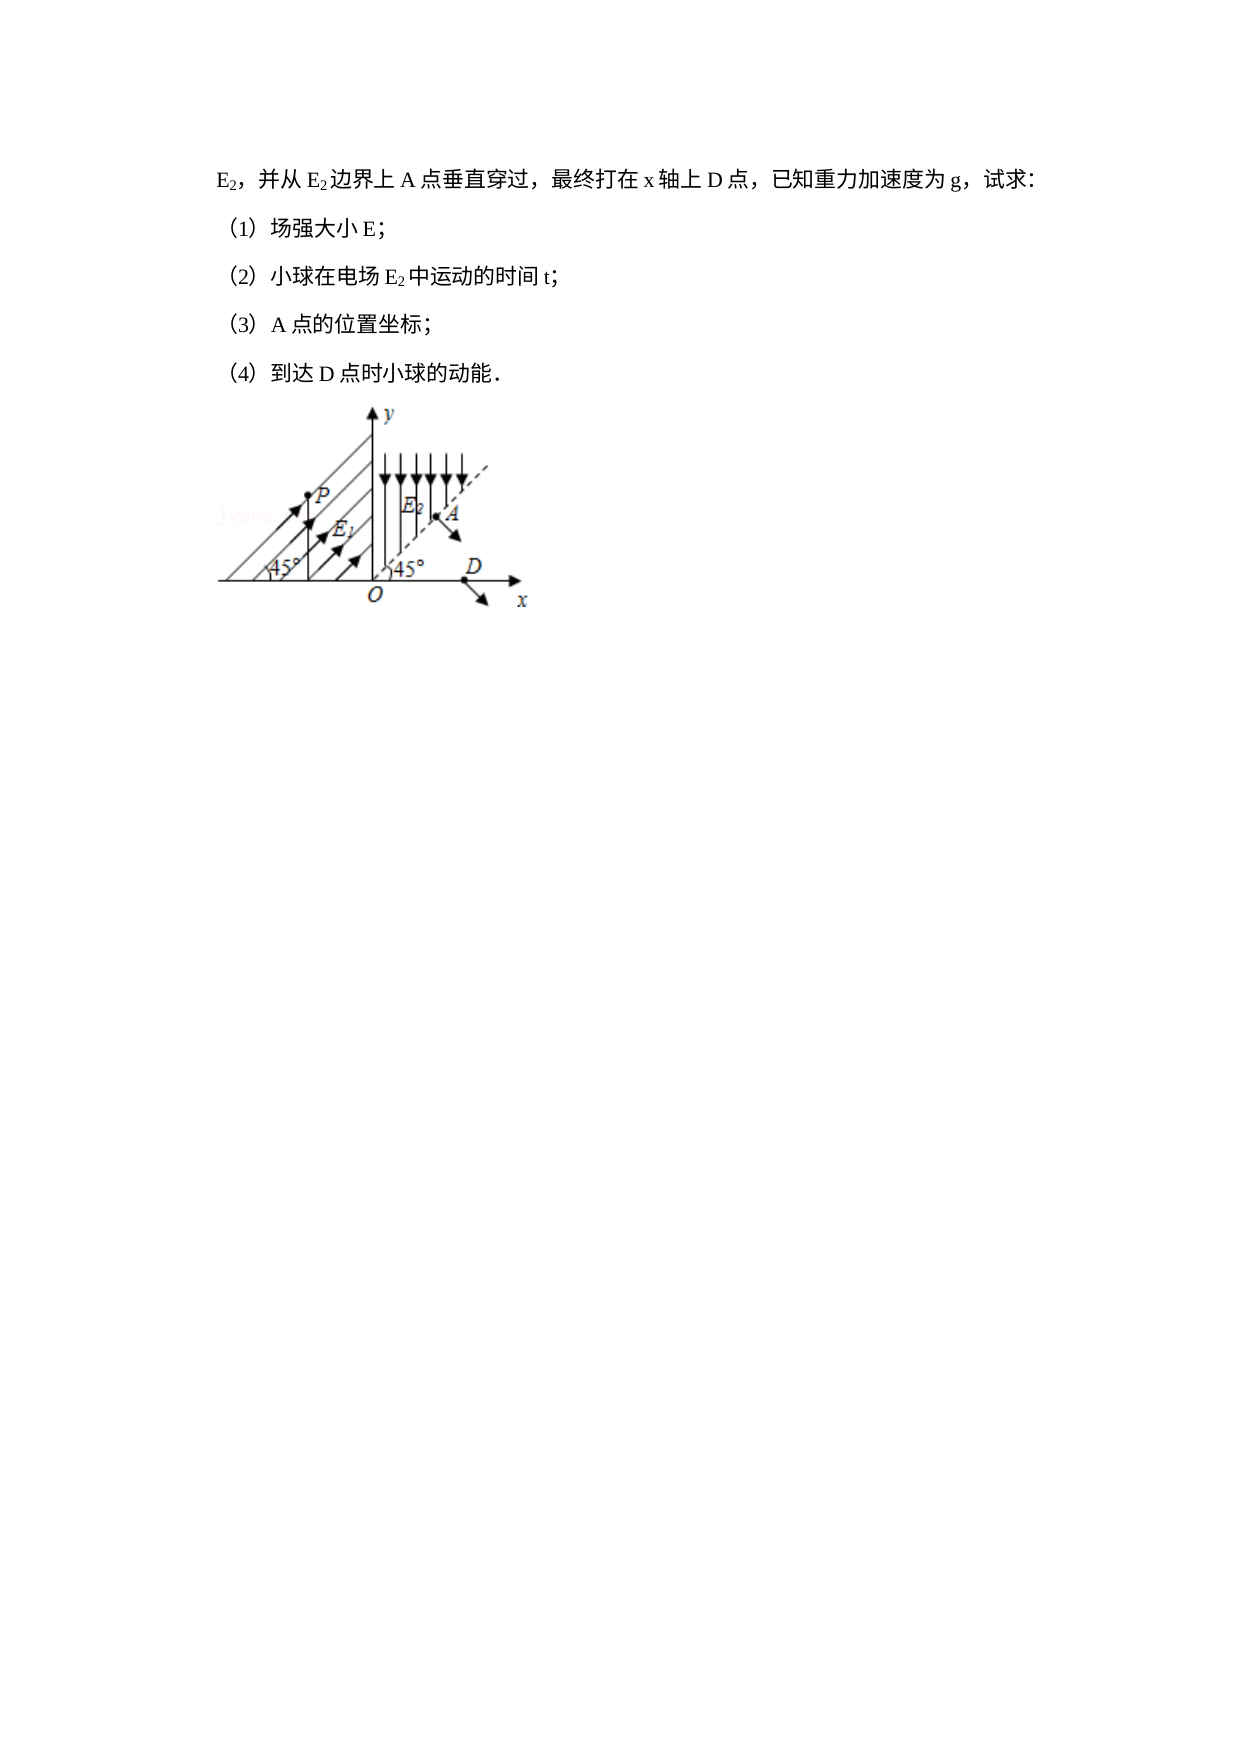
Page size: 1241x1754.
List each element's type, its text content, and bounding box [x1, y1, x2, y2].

text （1）场强大小E； [216, 210, 1053, 243]
text （4）到达D点时小球的动能． [216, 355, 1053, 388]
picture [216, 403, 529, 607]
text （3）A点的位置坐标； [216, 307, 1053, 339]
text （2）小球在电场E2中运动的时间t； [216, 259, 1053, 291]
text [187, 162, 1053, 194]
